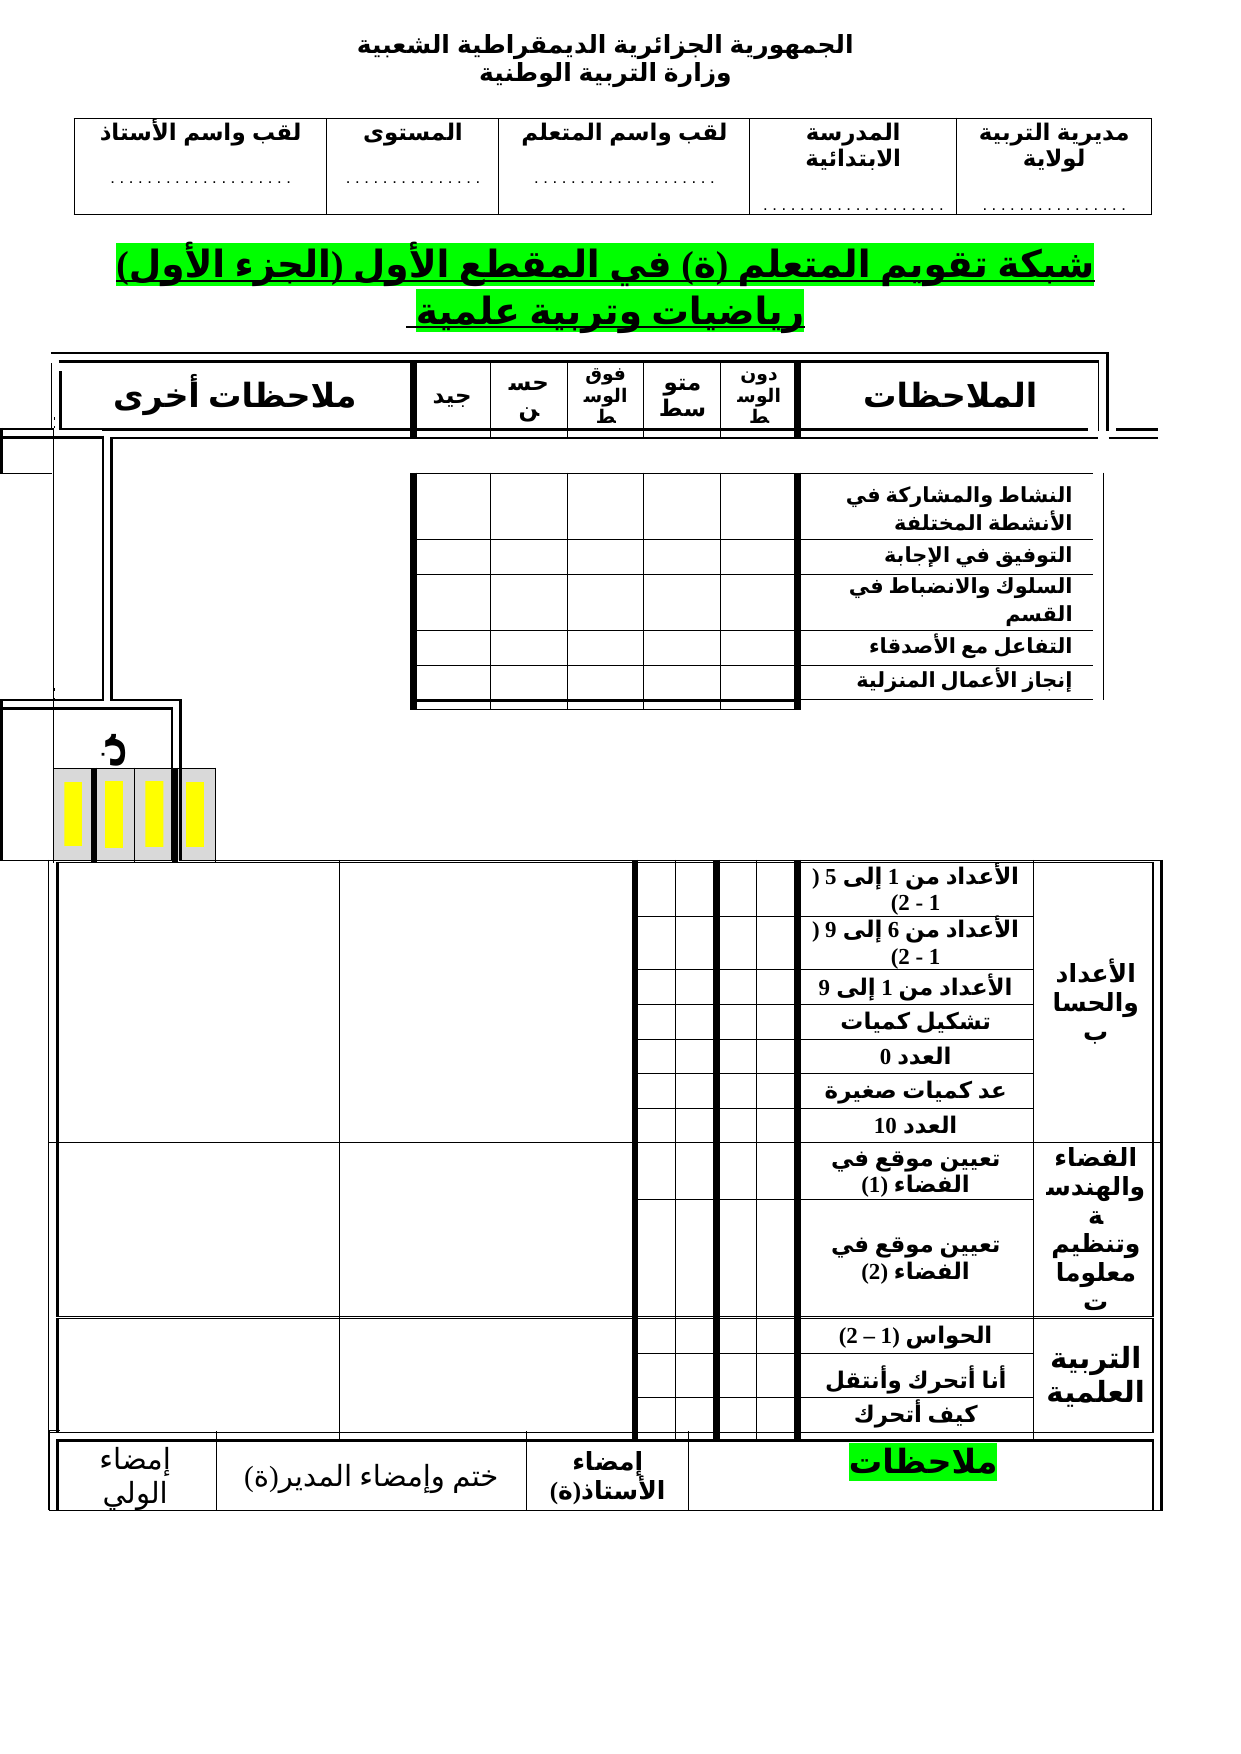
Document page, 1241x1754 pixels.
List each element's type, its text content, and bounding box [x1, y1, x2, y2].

table_cell [720, 1319, 756, 1352]
table_cell [757, 863, 794, 916]
table_cell [644, 666, 720, 699]
table_cell التوظيف [97, 769, 134, 860]
table_cell [757, 1354, 794, 1397]
table_cell [638, 1074, 675, 1108]
table_cell [720, 1040, 756, 1073]
text الجمهورية الجزائرية الديمقراطية الشعبية [59, 29, 1152, 58]
table_cell [53, 861, 58, 1142]
table_cell [59, 1319, 339, 1431]
table_cell [676, 863, 713, 916]
table_cell [638, 1319, 675, 1352]
table_cell التفاعل مع الأصدقاء [801, 630, 1103, 664]
table_cell [638, 1354, 675, 1397]
table_cell [638, 1040, 675, 1073]
table_cell [417, 575, 490, 630]
table_cell [644, 631, 720, 664]
table_cell [340, 1143, 632, 1316]
table_cell [417, 474, 490, 539]
table_cell [676, 1005, 713, 1038]
table_cell [491, 666, 567, 699]
table_header دون الوسط [721, 363, 794, 428]
table_cell [491, 474, 567, 539]
table_cell [417, 666, 490, 699]
table_cell [721, 666, 794, 699]
text شبكة تقويم المتعلم (ة) في المقطع الأول (الجزء الأول) رياضيات وتربية علمية [59, 242, 1152, 332]
table_cell كيف أتحرك [801, 1398, 1033, 1431]
table_cell [720, 917, 756, 969]
table_cell [417, 540, 490, 573]
table_cell [676, 1319, 713, 1352]
table_cell ملاحظات [1034, 1431, 1157, 1509]
table_cell السلوك والانضباط في القسم [801, 574, 1103, 630]
table_cell [757, 1109, 794, 1142]
table_cell الحواس (1 – 2) [801, 1319, 1033, 1352]
table_cell [644, 540, 720, 573]
table_cell إنجاز الأعمال المنزلية [801, 665, 1103, 699]
table_header الملاحظات [798, 354, 1103, 428]
table_cell [340, 863, 632, 1142]
table_cell العدد 10 [801, 1109, 1033, 1142]
table_cell [644, 474, 720, 539]
table_cell [568, 666, 643, 699]
table_cell الأعداد والحساب [1034, 863, 1152, 1142]
table_cell [59, 863, 339, 1142]
table_header لقب واسم المتعلم . . . . . . . . . . . . . . . . . . . . [499, 119, 749, 213]
table_cell [568, 631, 643, 664]
table_cell [676, 1109, 713, 1142]
table_cell الميادين [54, 699, 177, 768]
table_cell الفضاء والهندسة وتنظيم معلومات [1034, 1143, 1152, 1316]
table_cell النشاط والمشاركة في الأنشطة المختلفة [801, 473, 1103, 539]
table_cell [757, 1143, 794, 1199]
table_cell [757, 1200, 794, 1316]
table_cell الإدماج [182, 769, 215, 860]
table_cell [638, 1109, 675, 1142]
table_cell [720, 1109, 756, 1142]
table_header ملاحظات أخرى [56, 354, 413, 428]
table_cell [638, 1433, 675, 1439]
table_cell [757, 1074, 794, 1108]
table_cell المعرفة [54, 769, 91, 860]
table_header حسن [491, 363, 567, 428]
table_cell [757, 1005, 794, 1038]
table_cell [676, 1398, 713, 1431]
table_cell إمضاء الأستاذ(ة) [527, 1442, 688, 1509]
table_cell [638, 917, 675, 969]
table_cell العدد 0 [801, 1040, 1033, 1073]
table_cell [638, 1398, 675, 1431]
table_cell تعيين موقع في الفضاء (1) [801, 1143, 1033, 1199]
table_cell [568, 474, 643, 539]
table_cell [721, 474, 794, 539]
table_cell [491, 540, 567, 573]
table_cell [59, 1143, 339, 1316]
table_cell التربية العلمية [1034, 1319, 1152, 1431]
table_header لقب واسم الأستاذ . . . . . . . . . . . . . . . . . . . . [75, 119, 326, 213]
text وزارة التربية الوطنية [59, 58, 1152, 87]
table_header المستوى . . . . . . . . . . . . . . . [327, 119, 498, 213]
table_cell التوفيق في الإجابة [801, 539, 1103, 573]
table_cell [720, 1143, 756, 1199]
table_cell تشكيل كميات [801, 1005, 1033, 1038]
table_cell [721, 575, 794, 630]
table_header [1109, 352, 1157, 428]
table_cell إمضاء الولي [54, 1433, 216, 1509]
table_cell أنا أتحرك وأنتقل [801, 1354, 1033, 1397]
table_cell [757, 917, 794, 969]
table_cell [757, 1319, 794, 1352]
table_cell [676, 1040, 713, 1073]
table_cell [53, 1316, 58, 1430]
table_cell الأعداد من 1 إلى 5 (1 - 2) [801, 863, 1033, 916]
table_cell [720, 970, 756, 1004]
table_cell [676, 1354, 713, 1397]
table_cell [638, 1200, 675, 1316]
table_cell [676, 1143, 713, 1199]
table_header المدرسة الابتدائية . . . . . . . . . . . . . . . . . . . . [750, 119, 956, 213]
table_cell [720, 863, 756, 916]
table_cell [721, 540, 794, 573]
table_cell [720, 1354, 756, 1397]
table_cell [417, 631, 490, 664]
table_cell تعيين موقع في الفضاء (2) [801, 1200, 1033, 1316]
table_cell [340, 1319, 632, 1431]
table_cell [676, 1074, 713, 1108]
table_cell [757, 1398, 794, 1431]
table_cell الأعداد من 1 إلى 9 [801, 970, 1033, 1004]
table_cell ختم وإمضاء المدير(ة) [217, 1442, 526, 1509]
table_cell [757, 1040, 794, 1073]
table_cell [491, 575, 567, 630]
table_cell ملاحظات [689, 1442, 1152, 1509]
table_cell [676, 917, 713, 969]
table_cell الأعداد من 6 إلى 9 (1 - 2) [801, 917, 1033, 969]
table_header جيد [417, 363, 490, 428]
table_cell [676, 970, 713, 1004]
table_cell [644, 575, 720, 630]
table_cell [568, 540, 643, 573]
table_cell [638, 970, 675, 1004]
table_cell [638, 863, 675, 916]
table_cell [638, 1143, 675, 1199]
table_header مديرية التربية لولاية . . . . . . . . . . . . . . . . [957, 119, 1151, 213]
table_cell [721, 631, 794, 664]
table_header فوق الوسط [568, 363, 643, 428]
table_cell [638, 1005, 675, 1038]
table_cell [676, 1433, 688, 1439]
table_cell [720, 1200, 756, 1316]
table_cell [757, 970, 794, 1004]
table_cell عد كميات صغيرة [801, 1074, 1033, 1108]
table_cell [568, 575, 643, 630]
table_cell [720, 1398, 756, 1431]
table_header متوسط [644, 363, 720, 428]
table_cell [720, 1005, 756, 1038]
table_cell [720, 1074, 756, 1108]
table_cell التجنيد [135, 769, 171, 860]
table_cell [491, 631, 567, 664]
table_cell ملاحظات شاملة [54, 428, 108, 699]
table_cell [676, 1200, 713, 1316]
